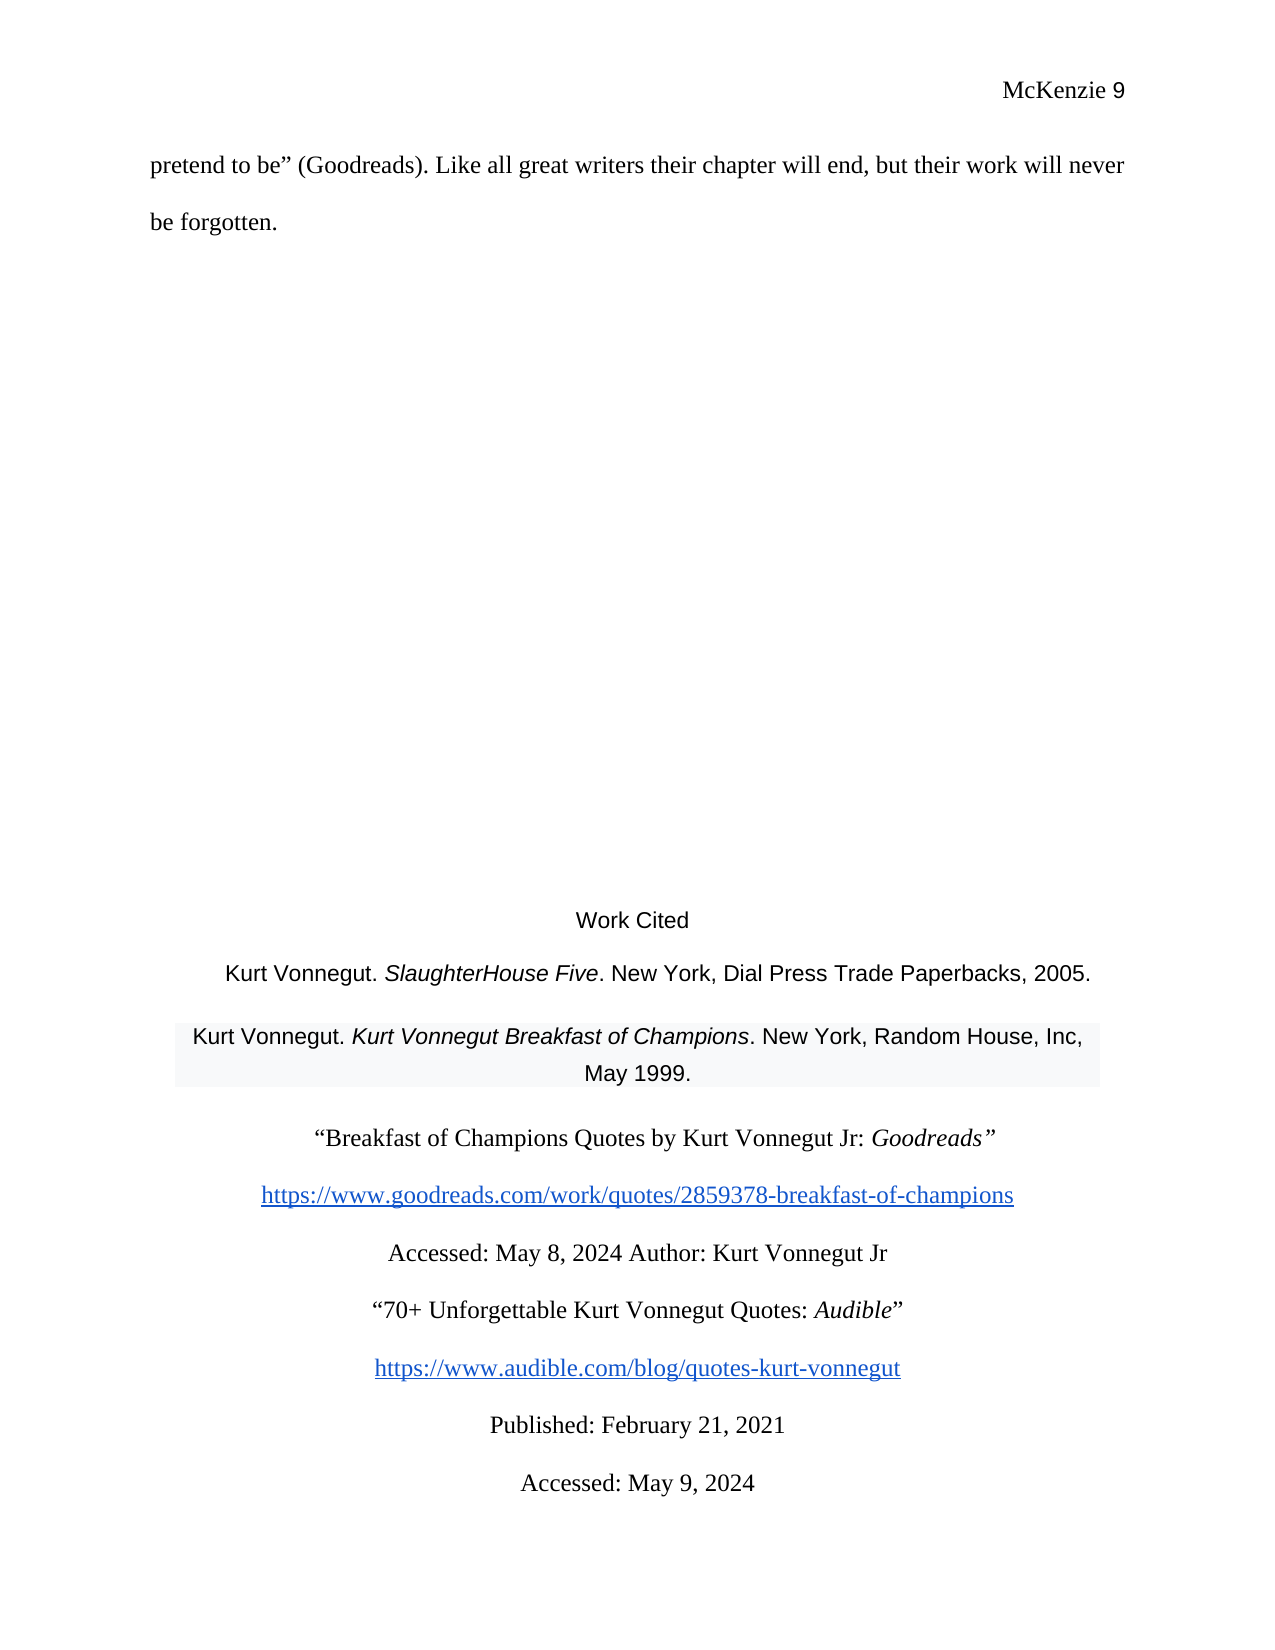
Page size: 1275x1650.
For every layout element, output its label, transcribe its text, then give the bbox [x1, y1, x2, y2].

text Published: February 21, 2021 [150, 1410, 1125, 1439]
text Accessed: May 8, 2024 Author: Kurt Vonnegut Jr [150, 1238, 1125, 1266]
text Accessed: May 9, 2024 [150, 1468, 1125, 1496]
text “Breakfast of Champions Quotes by Kurt Vonnegut Jr: Goodreads” [150, 1123, 1125, 1151]
text “70+ Unforgettable Kurt Vonnegut Quotes: Audible” [150, 1295, 1125, 1324]
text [150, 150, 1125, 236]
text https://www.audible.com/blog/quotes-kurt-vonnegut [150, 1353, 1125, 1381]
text Kurt Vonnegut. SlaughterHouse Five. New York, Dial Press Trade Paperbacks, 2005. [150, 960, 1125, 986]
text https://www.goodreads.com/work/quotes/2859378-breakfast-of-champions [150, 1180, 1125, 1209]
text Kurt Vonnegut. Kurt Vonnegut Breakfast of Champions. New York, Random House, Inc, May 1999. [175, 1023, 1100, 1087]
text Work Cited [150, 907, 1125, 933]
